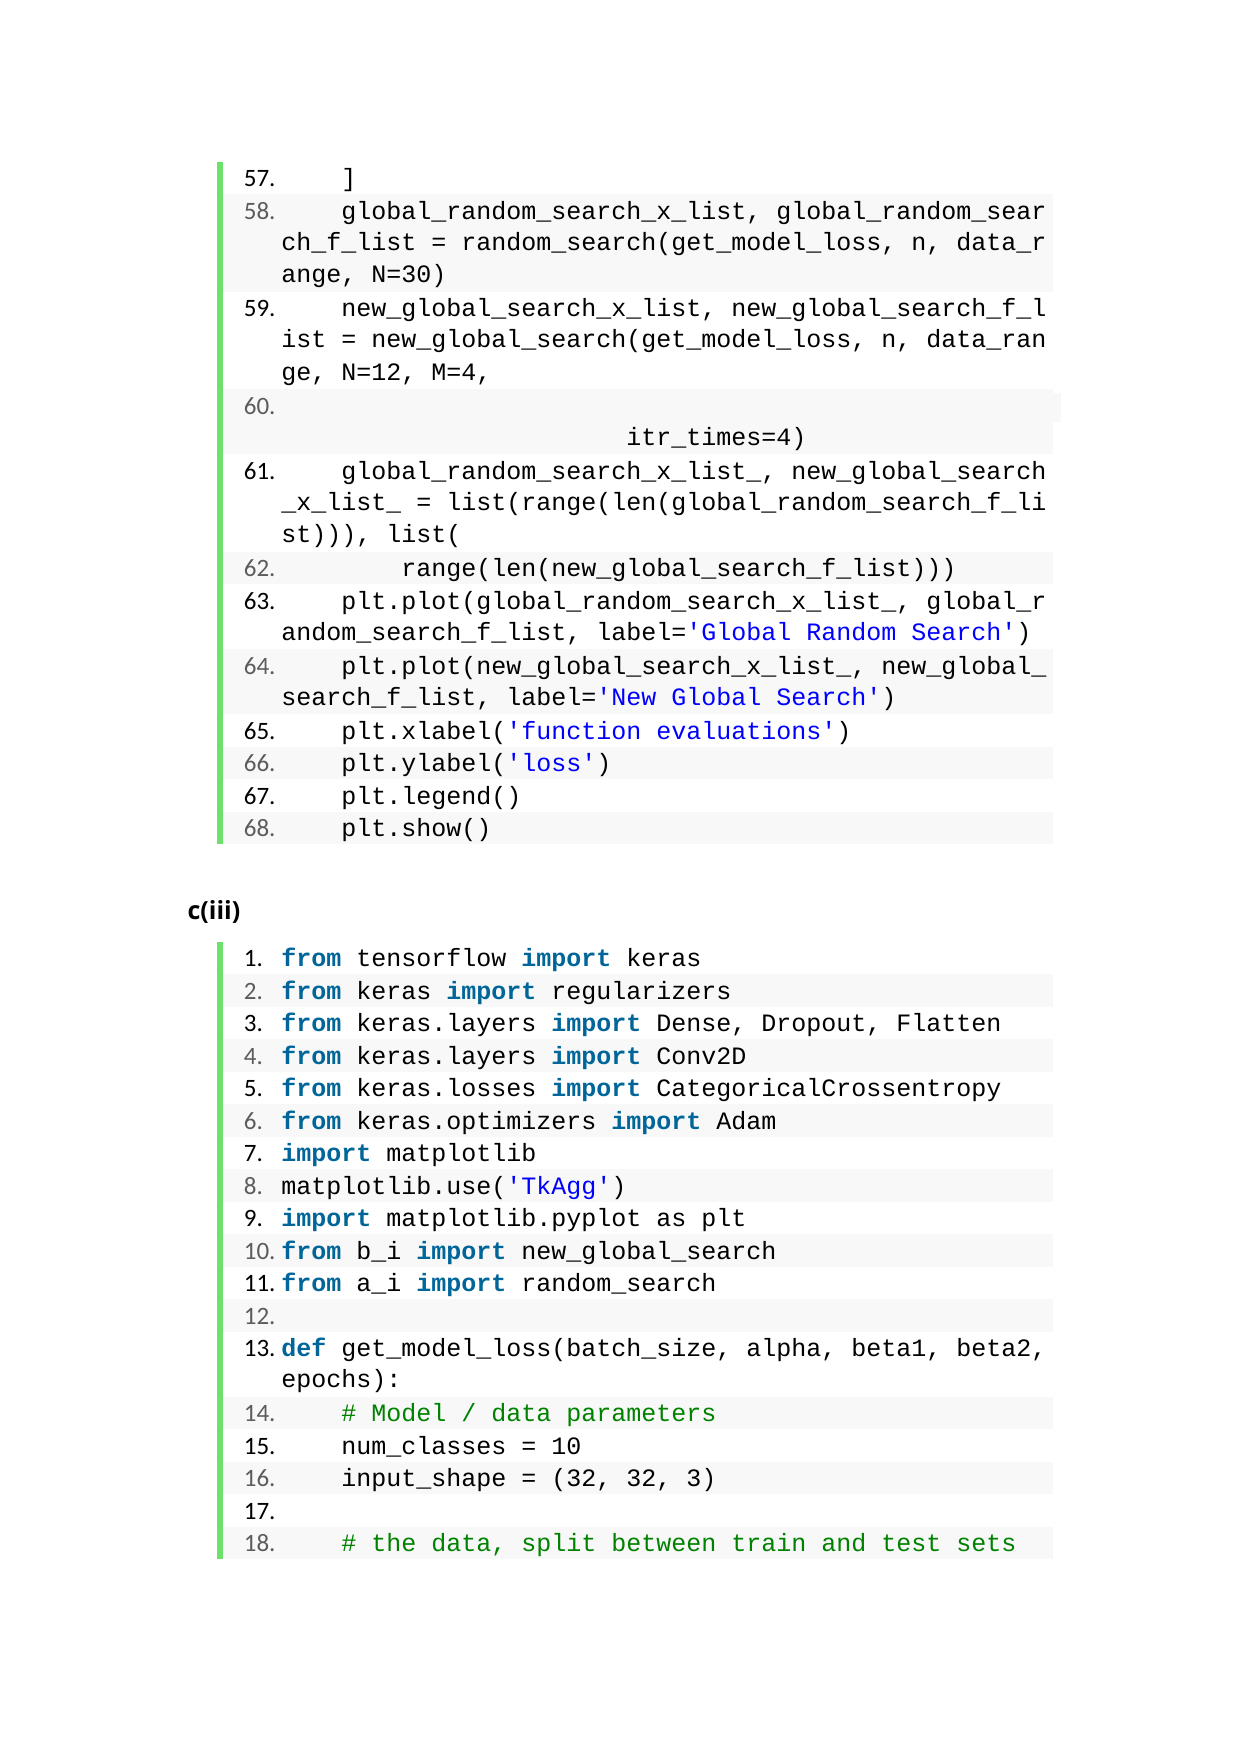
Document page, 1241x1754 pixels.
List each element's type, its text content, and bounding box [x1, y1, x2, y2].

list global_random_search_x_list_, new_global_search_x_list_ = list(range(len(global_random_search_f_list))), list( [223, 454, 1053, 552]
list plt.xlabel('function evaluations') [223, 714, 1053, 747]
list plt.plot(global_random_search_x_list_, global_random_search_f_list, label='Global Random Search') [223, 584, 1053, 649]
list ] [223, 162, 1053, 194]
list input_shape = (32, 32, 3) [223, 1462, 1053, 1494]
list # Model / data parameters [223, 1397, 1053, 1429]
list c(iii) [187, 877, 1053, 942]
list from keras import regularizers [223, 974, 1053, 1007]
list from keras.optimizers import Adam [223, 1104, 1053, 1137]
list itr_times=4) [223, 389, 1053, 454]
list new_global_search_x_list, new_global_search_f_list = new_global_search(get_model_loss, n, data_range, N=12, M=4, [223, 292, 1053, 389]
list from a_i import random_search [223, 1267, 1053, 1299]
list import matplotlib [223, 1137, 1053, 1169]
list range(len(new_global_search_f_list))) [223, 552, 1053, 584]
list # the data, split between train and test sets [223, 1527, 1053, 1559]
list num_classes = 10 [223, 1429, 1053, 1462]
list from b_i import new_global_search [223, 1234, 1053, 1267]
list plt.show() [223, 812, 1053, 844]
list def get_model_loss(batch_size, alpha, beta1, beta2, epochs): [223, 1332, 1053, 1397]
list plt.ylabel('loss') [223, 747, 1053, 779]
list from keras.layers import Conv2D [223, 1039, 1053, 1072]
list from tensorflow import keras [223, 942, 1053, 974]
list plt.legend() [223, 779, 1053, 812]
list plt.plot(new_global_search_x_list_, new_global_search_f_list, label='New Global Search') [223, 649, 1053, 714]
list import matplotlib.pyplot as plt [223, 1202, 1053, 1234]
list matplotlib.use('TkAgg') [223, 1169, 1053, 1202]
list from keras.layers import Dense, Dropout, Flatten [223, 1007, 1053, 1039]
list global_random_search_x_list, global_random_search_f_list = random_search(get_model_loss, n, data_range, N=30) [223, 194, 1053, 292]
list from keras.losses import CategoricalCrossentropy [223, 1072, 1053, 1104]
